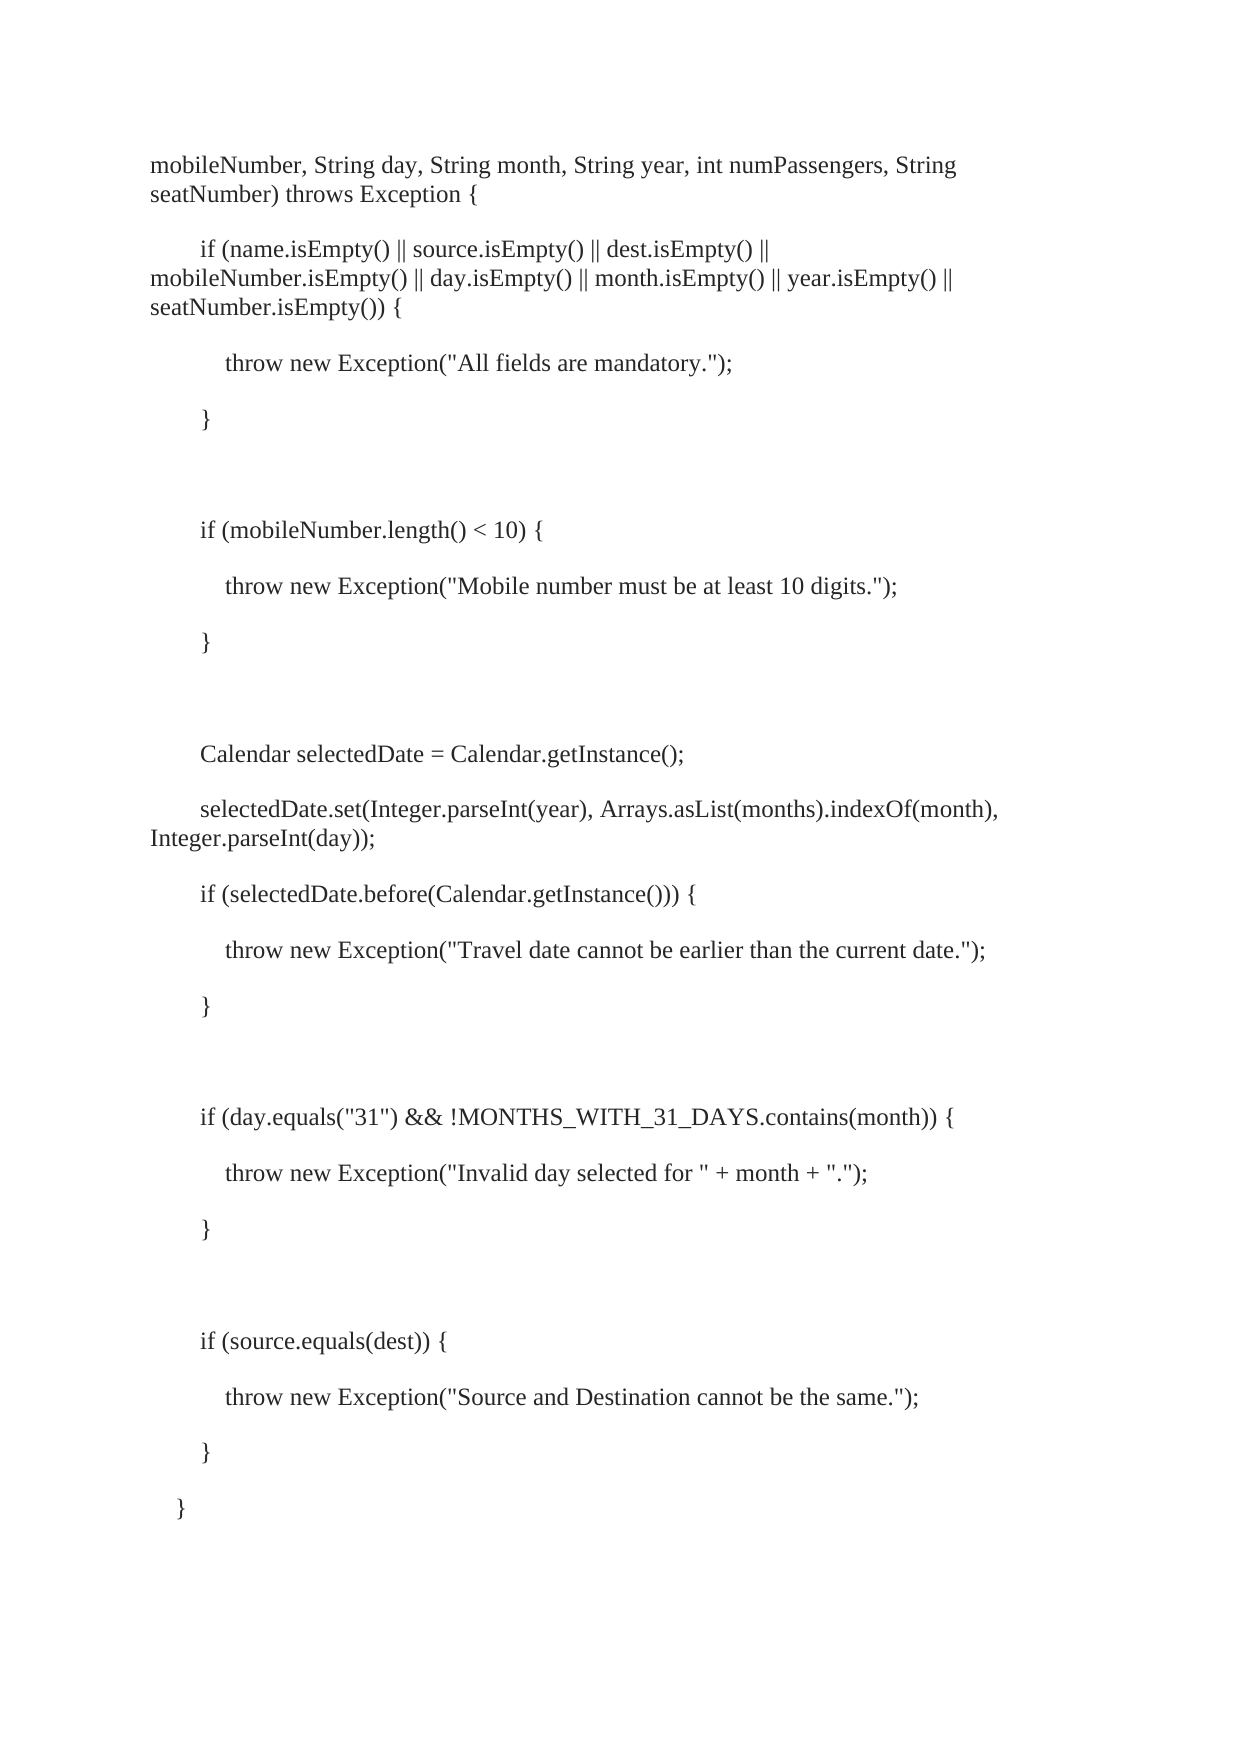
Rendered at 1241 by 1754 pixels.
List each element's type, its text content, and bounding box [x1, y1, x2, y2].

text } [150, 1493, 1009, 1522]
text } [150, 1214, 1009, 1243]
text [150, 150, 1009, 207]
text throw new Exception("Mobile number must be at least 10 digits."); [150, 571, 1009, 600]
text throw new Exception("Travel date cannot be earlier than the current date."); [150, 935, 1009, 964]
text if (selectedDate.before(Calendar.getInstance())) { [150, 879, 1009, 908]
text } [150, 1437, 1009, 1466]
text Calendar selectedDate = Calendar.getInstance(); [150, 739, 1009, 767]
text if (day.equals("31") && !MONTHS_WITH_31_DAYS.contains(month)) { [150, 1102, 1009, 1131]
text selectedDate.set(Integer.parseInt(year), Arrays.asList(months).indexOf(month), Integer.parseInt(day)); [150, 794, 1009, 852]
text if (mobileNumber.length() < 10) { [150, 515, 1009, 544]
text if (name.isEmpty() || source.isEmpty() || dest.isEmpty() || mobileNumber.isEmpty() || day.isEmpty() || month.isEmpty() || year.isEmpty() || seatNumber.isEmpty()) { [150, 234, 1009, 321]
text throw new Exception("All fields are mandatory."); [150, 348, 1009, 377]
text } [150, 991, 1009, 1019]
text if (source.equals(dest)) { [150, 1326, 1009, 1354]
text throw new Exception("Invalid day selected for " + month + "."); [150, 1158, 1009, 1187]
text } [150, 404, 1009, 432]
text throw new Exception("Source and Destination cannot be the same."); [150, 1382, 1009, 1410]
text } [150, 627, 1009, 656]
